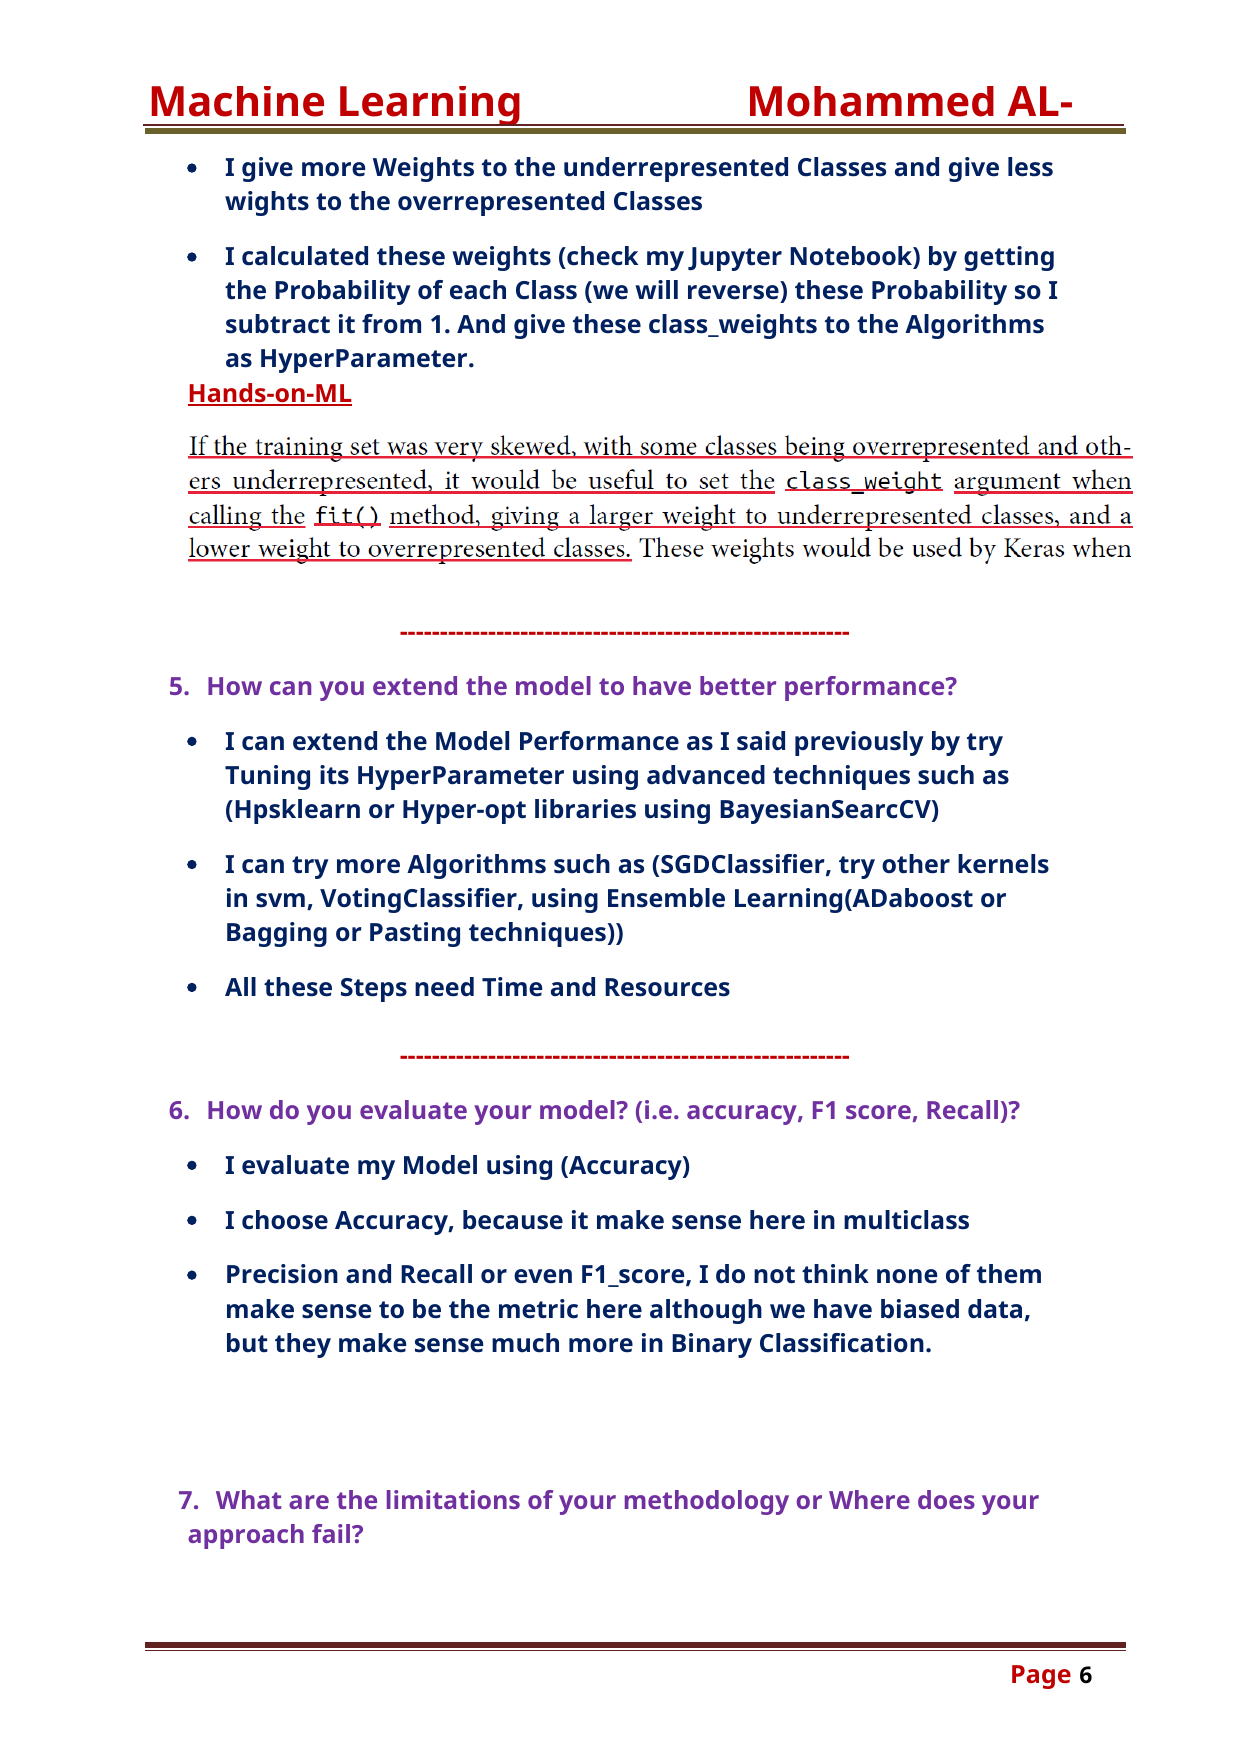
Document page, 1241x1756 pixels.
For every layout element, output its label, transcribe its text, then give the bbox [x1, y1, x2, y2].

list All these Steps need Time and Resources [187, 969, 1063, 1003]
text -------------------------------------------------------- [187, 614, 1063, 648]
list I evaluate my Model using (Accuracy) [187, 1147, 1063, 1181]
list I calculated these weights (check my Jupyter Notebook) by getting the Probability of each Class (we will reverse) these Probability so I subtract it from 1. And give these class_weights to the Algorithms as HyperParameter. [187, 239, 1063, 375]
list I give more Weights to the underrepresented Classes and give less wights to the overrepresented Classes [187, 150, 1063, 218]
text approach fail? [187, 1516, 1063, 1551]
list How do you evaluate your model? (i.e. accuracy, F1 score, Recall)? [169, 1092, 1063, 1127]
list What are the limitations of your methodology or Where does your [178, 1482, 1063, 1516]
list How can you extend the model to have better performance? [169, 668, 1063, 703]
text -------------------------------------------------------- [187, 1038, 1063, 1072]
list Precision and Recall or even F1_score, I do not think none of them make sense to be the metric here although we have biased data, but they make sense much more in Binary Classification. [187, 1257, 1063, 1359]
list I can extend the Model Performance as I said previously by try Tuning its HyperParameter using advanced techniques such as (Hpsklearn or Hyper-opt libraries using BayesianSearcCV) [187, 723, 1063, 826]
text Hands-on-ML [187, 375, 1063, 409]
list I can try more Algorithms such as (SGDClassifier, try other kernels in svm, VotingClassifier, using Ensemble Learning(ADaboost or Bagging or Pasting techniques)) [187, 846, 1063, 949]
picture [164, 414, 1142, 571]
list I choose Accuracy, because it make sense here in multiclass [187, 1202, 1063, 1236]
